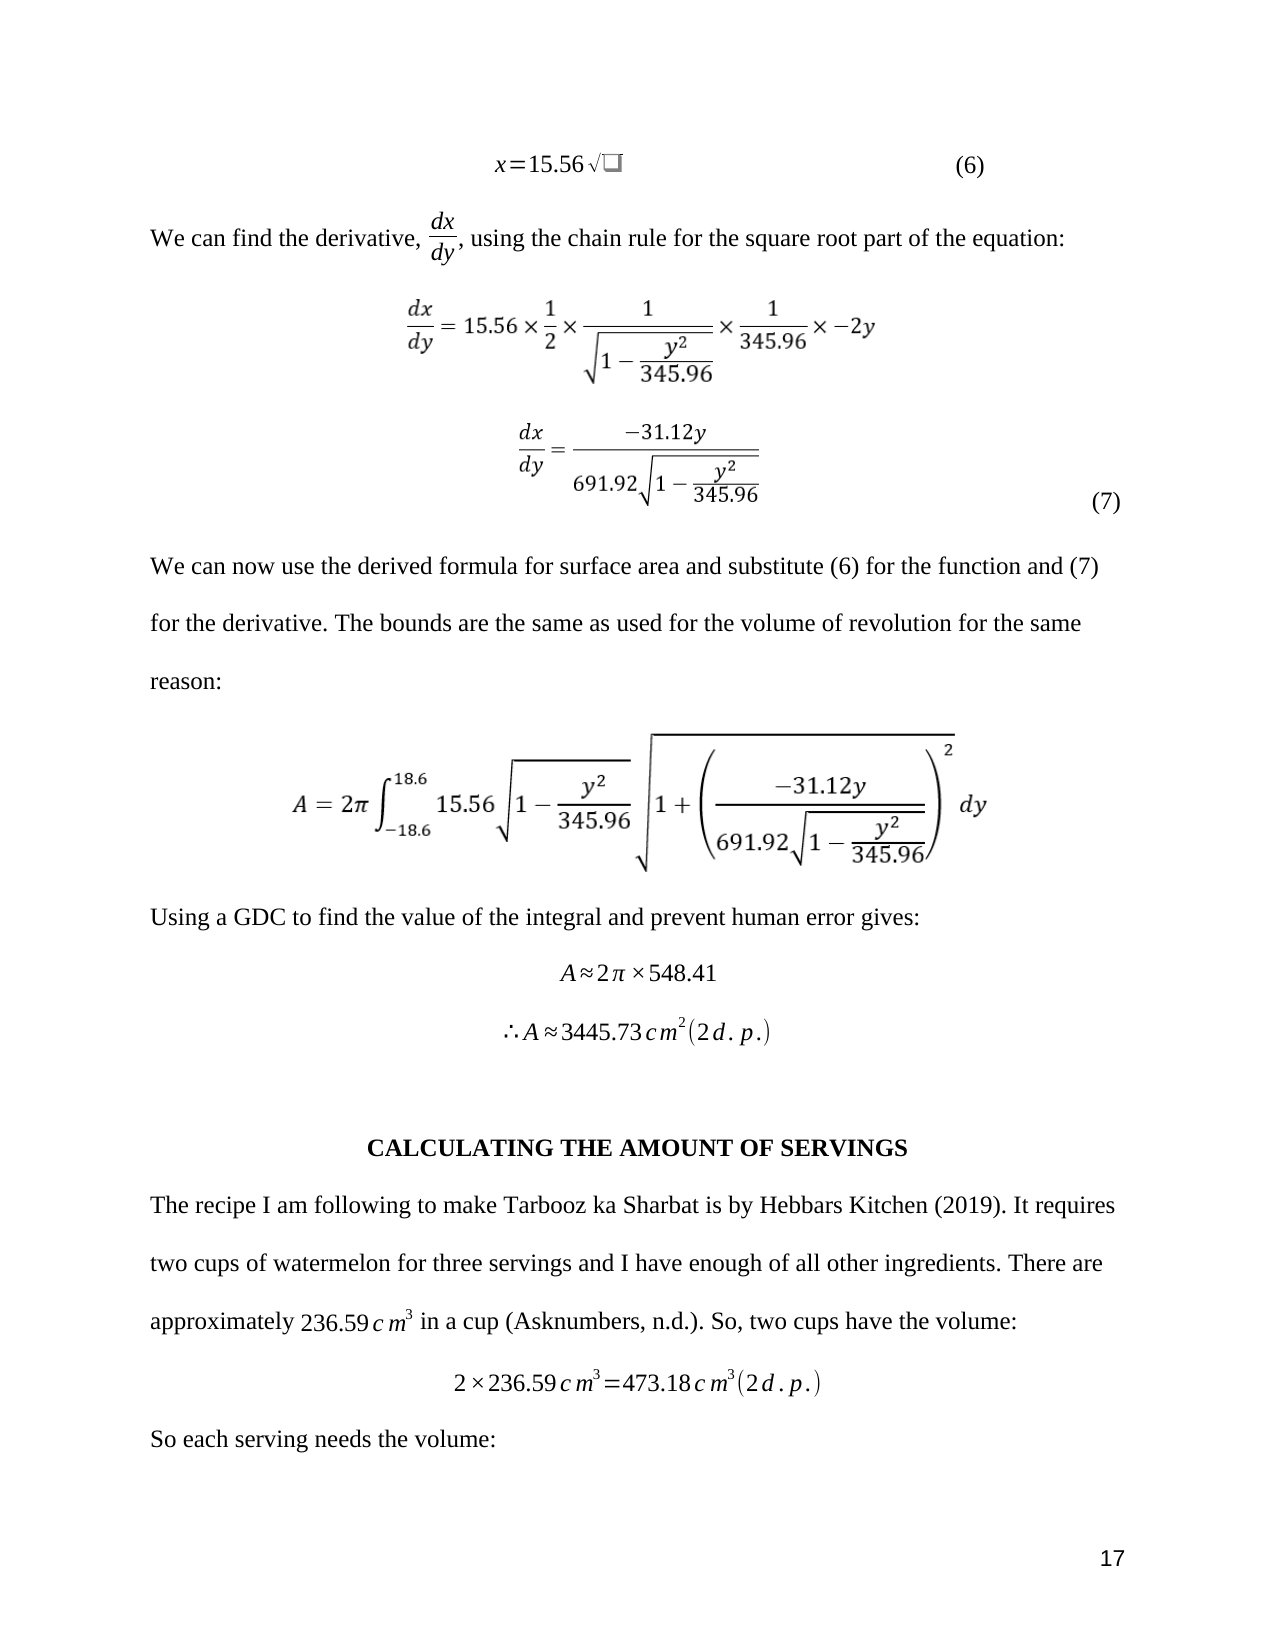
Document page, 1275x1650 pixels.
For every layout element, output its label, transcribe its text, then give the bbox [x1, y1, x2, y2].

picture [513, 418, 764, 510]
text So each serving needs the volume: [150, 1424, 1125, 1453]
text We can find the derivative, , using the chain rule for the square root part of the equation: [150, 207, 1125, 266]
picture [285, 723, 990, 876]
text CALCULATING THE AMOUNT OF SERVINGS [150, 1133, 1125, 1161]
picture [402, 295, 886, 390]
text The recipe I am following to make Tarbooz ka Sharbat is by Hebbars Kitchen (2019). It requires two cups of watermelon for three servings and I have enough of all other ingredients. There are approximately in a cup (Asknumbers, n.d.). So, two cups have the volume: [150, 1190, 1125, 1336]
text (6) [150, 150, 1125, 179]
text We can now use the derived formula for surface area and substitute (6) for the function and (7) for the derivative. The bounds are the same as used for the volume of revolution for the same reason: [150, 551, 1125, 694]
text Using a GDC to find the value of the integral and prevent human error gives: [150, 902, 1125, 931]
text (7) [150, 418, 1125, 515]
